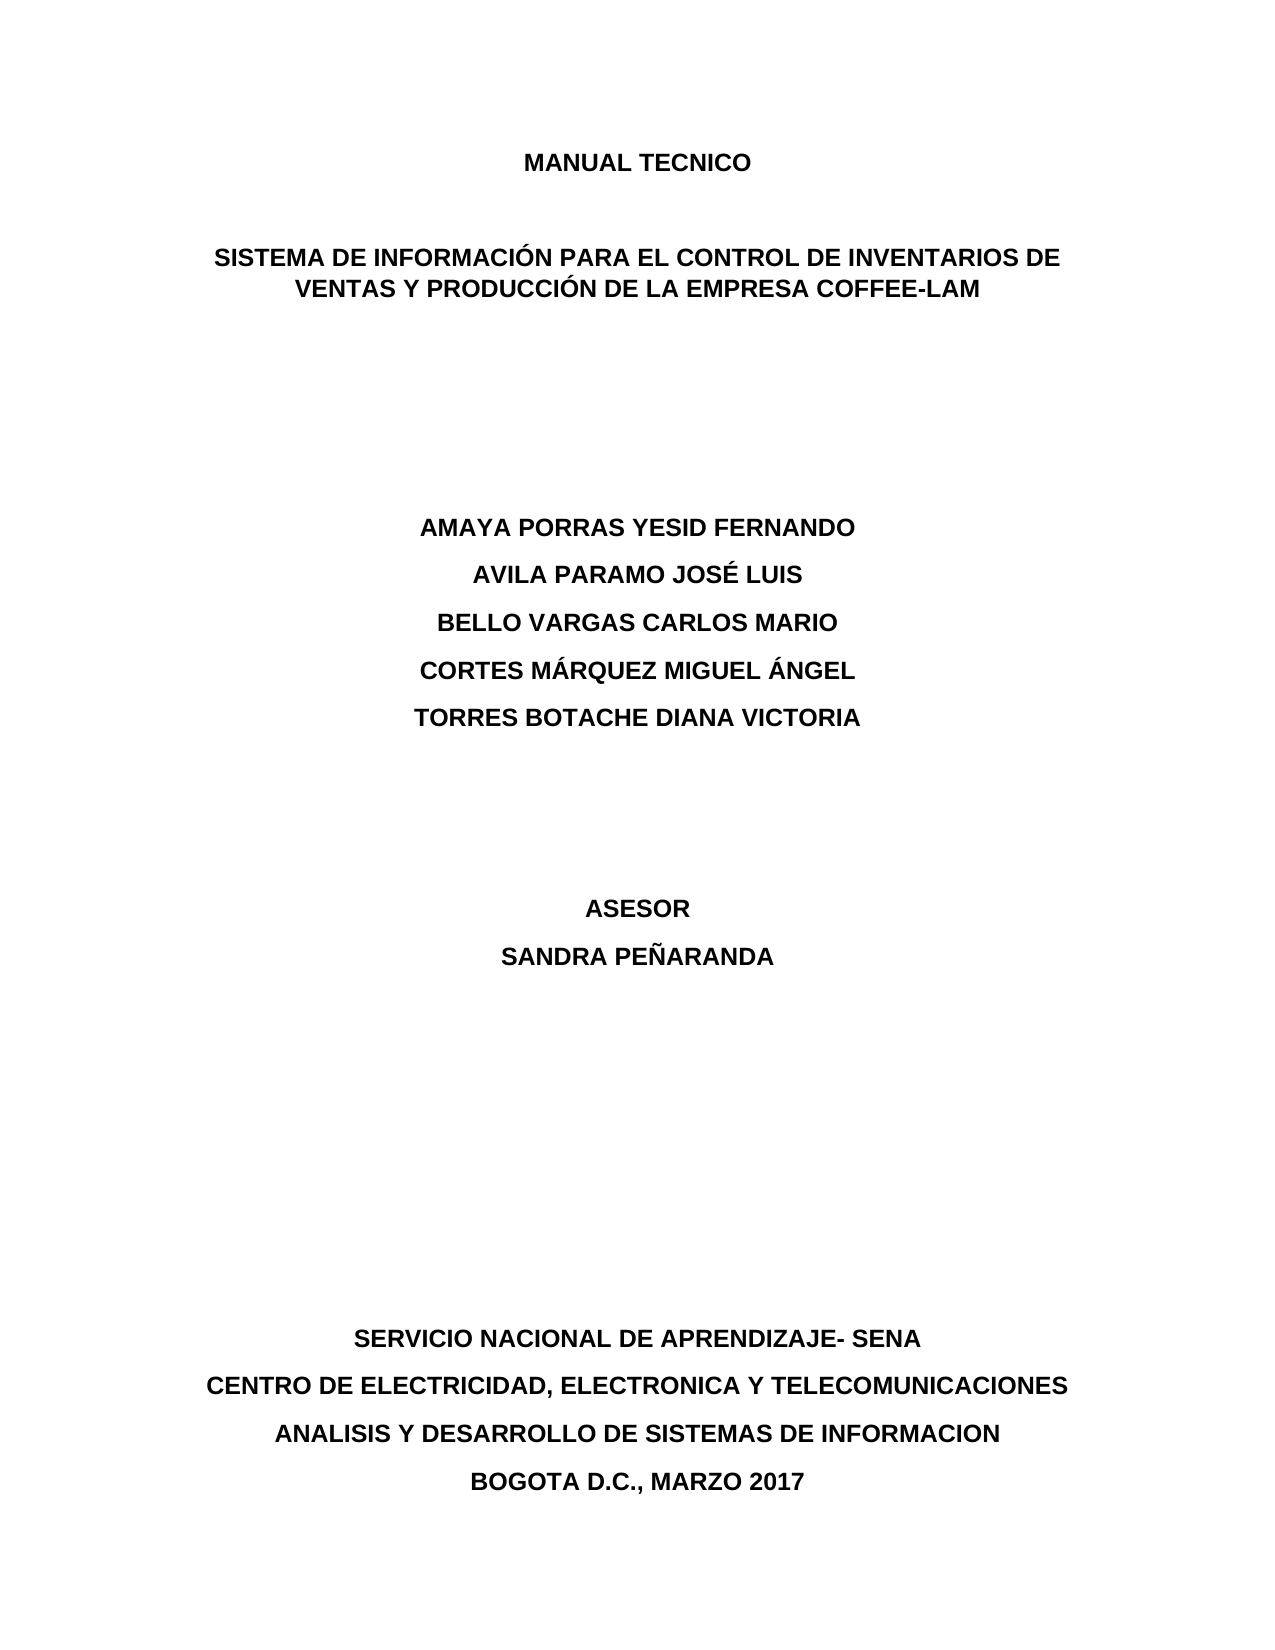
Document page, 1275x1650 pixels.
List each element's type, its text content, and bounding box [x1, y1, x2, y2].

text ASESOR [177, 894, 1098, 923]
text CENTRO DE ELECTRICIDAD, ELECTRONICA Y TELECOMUNICACIONES [177, 1371, 1098, 1400]
text SISTEMA DE INFORMACIÓN PARA EL CONTROL DE INVENTARIOS DE VENTAS Y PRODUCCIÓN DE LA EMPRESA COFFEE-LAM [177, 243, 1098, 303]
text SERVICIO NACIONAL DE APRENDIZAJE- SENA [177, 1324, 1098, 1352]
text AVILA PARAMO JOSÉ LUIS [177, 560, 1098, 589]
text BELLO VARGAS CARLOS MARIO [177, 608, 1098, 637]
text TORRES BOTACHE DIANA VICTORIA [177, 703, 1098, 732]
text AMAYA PORRAS YESID FERNANDO [177, 513, 1098, 541]
text ANALISIS Y DESARROLLO DE SISTEMAS DE INFORMACION [177, 1419, 1098, 1448]
text SANDRA PEÑARANDA [177, 942, 1098, 971]
text MANUAL TECNICO [177, 148, 1098, 176]
text BOGOTA D.C., MARZO 2017 [177, 1467, 1098, 1496]
text CORTES MÁRQUEZ MIGUEL ÁNGEL [177, 656, 1098, 684]
